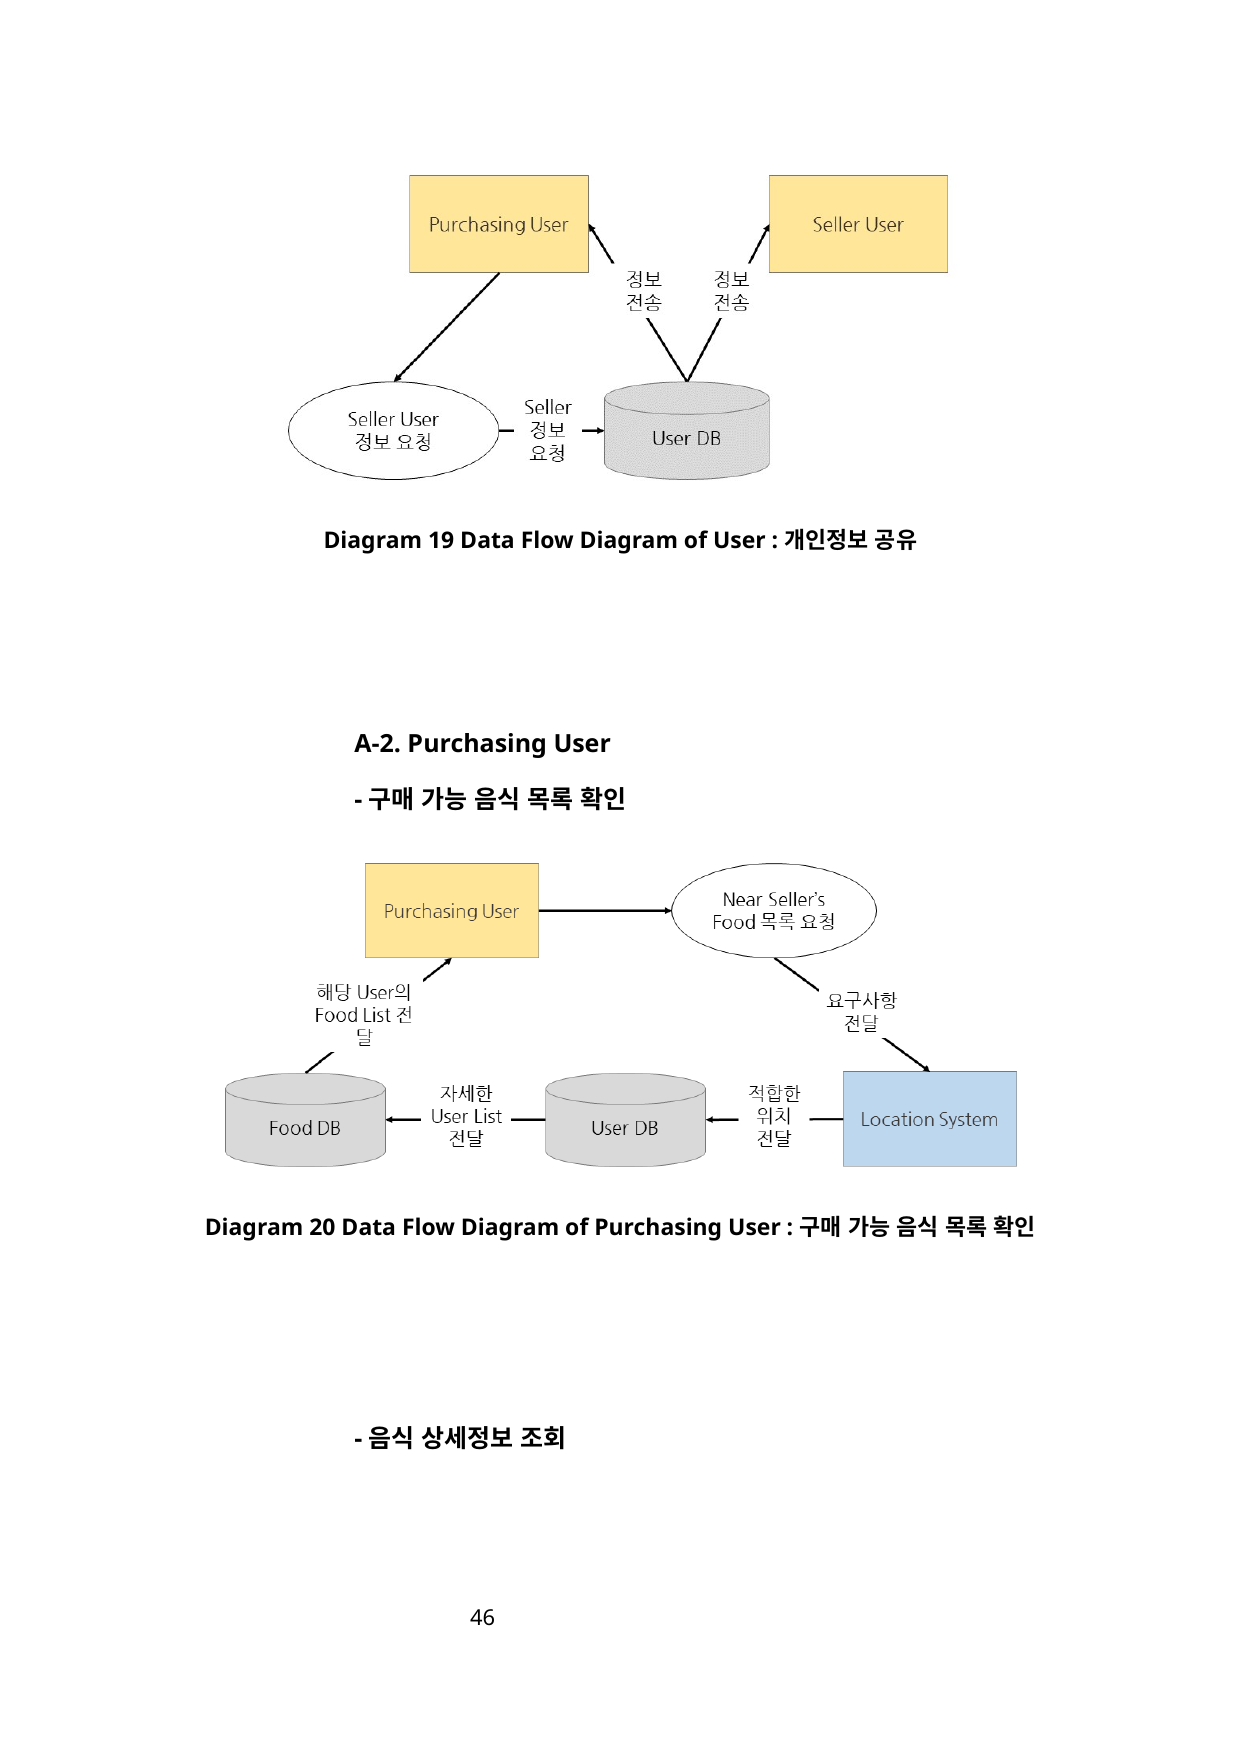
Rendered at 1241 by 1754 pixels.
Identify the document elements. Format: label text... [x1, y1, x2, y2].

text Diagram 19 Data Flow Diagram of User : 개인정보 공유 [187, 522, 1053, 555]
picture [210, 835, 1030, 1190]
text A-2. Purchasing User [271, 726, 1053, 760]
text - 구매 가능 음식 목록 확인 [271, 779, 1053, 816]
text - 음식 상세정보 조회 [271, 1418, 1053, 1455]
text Diagram 20 Data Flow Diagram of Purchasing User : 구매 가능 음식 목록 확인 [187, 1208, 1053, 1242]
picture [270, 150, 970, 504]
